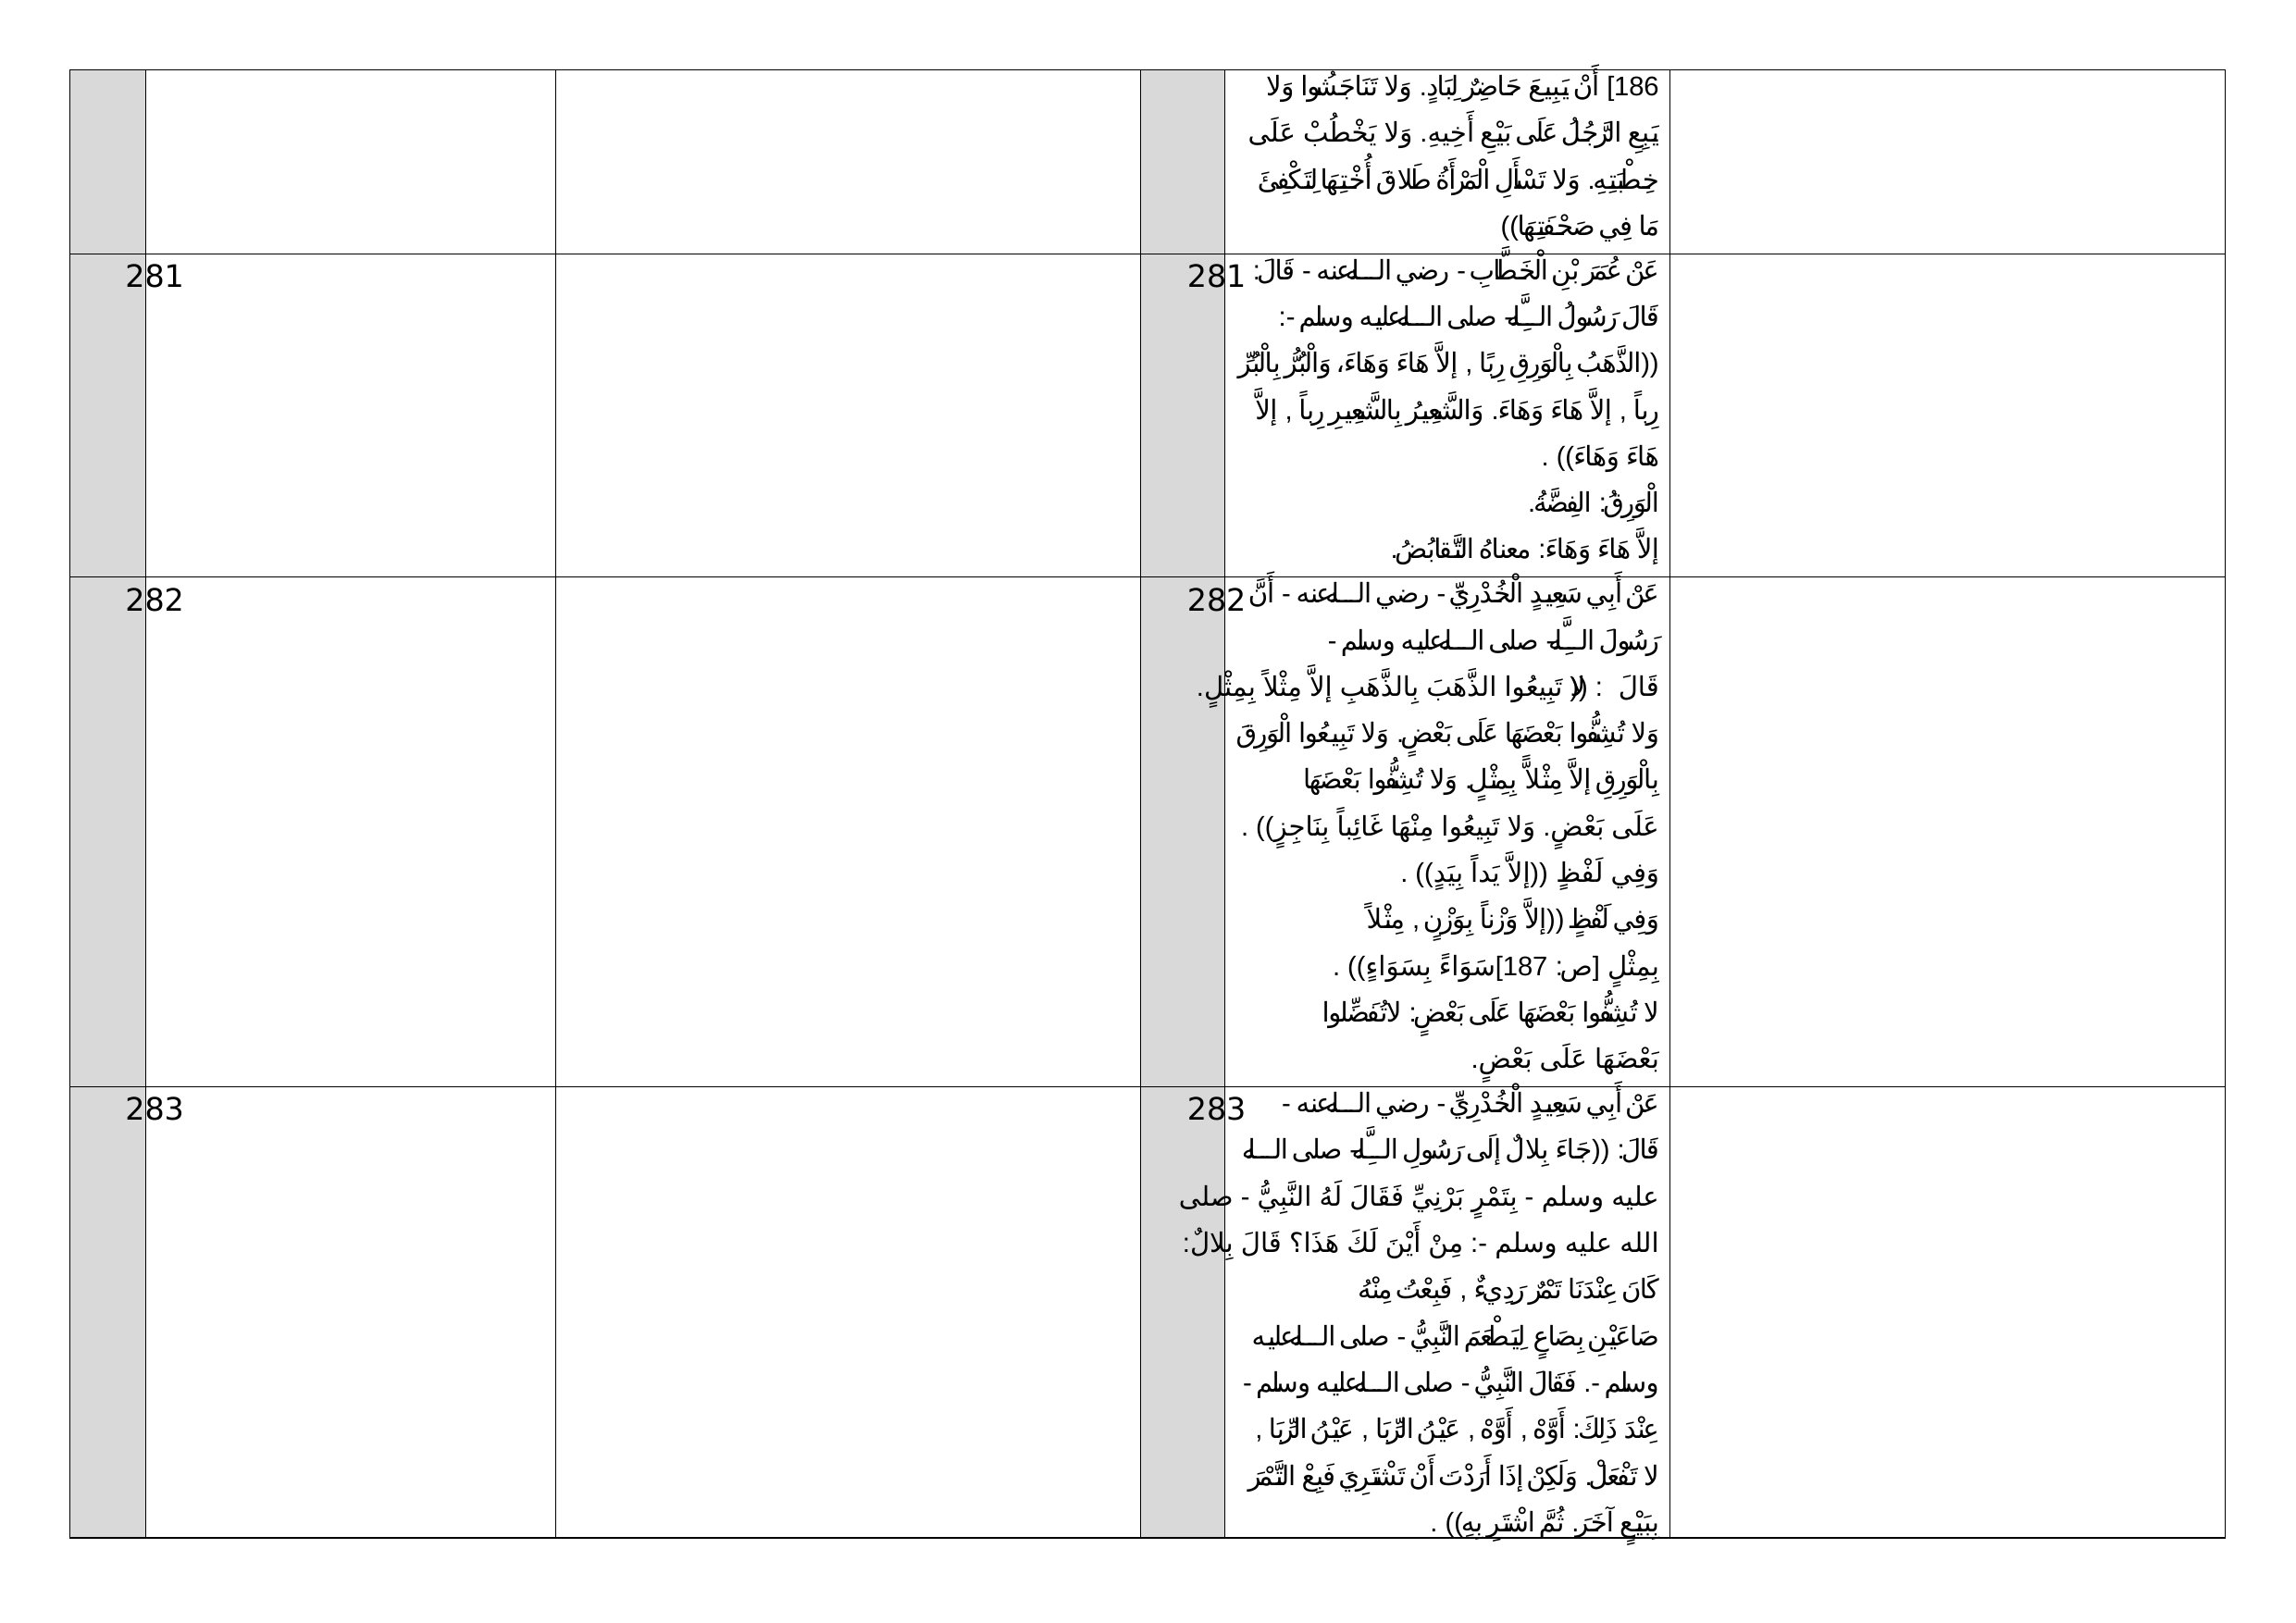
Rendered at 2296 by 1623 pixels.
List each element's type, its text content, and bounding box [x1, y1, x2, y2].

table_cell [556, 254, 1140, 576]
table_cell [1141, 1087, 1224, 1537]
table_cell [70, 70, 145, 254]
table_cell [1670, 577, 2225, 1086]
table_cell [1225, 70, 1669, 254]
table_cell [1670, 1087, 2225, 1537]
table_cell [556, 577, 1140, 1086]
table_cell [1225, 1087, 1669, 1537]
table_cell [146, 1087, 555, 1537]
table_cell [1670, 254, 2225, 576]
table_cell [1141, 70, 1224, 254]
table_cell [1141, 577, 1224, 1086]
table_cell [146, 577, 555, 1086]
table_cell [70, 1087, 145, 1537]
table_cell [1670, 70, 2225, 254]
table_cell [70, 577, 145, 1086]
table_cell [556, 70, 1140, 254]
table_cell عَنْ عُمَرَ بْنِ الْخَطَّابِ - رضي الله عنه - قَالَ: قَالَ رَسُولُ اللَّهِ - صلى الله عليه وسلم -: ((الذَّهَبُ بِالْوَرِقِ رِبًا , إلاَّ هَاءَ وَهَاءَ، وَالْبُرُّ بِالْبُرِّ رِباً , إلاَّ هَاءَ وَهَاءَ. وَالشَّعِيرُ بِالشَّعِيرِ رِباً , إلاَّ هَاءَ وَهَاءَ)) . الْوَرِقُ: الفِضَّةُ. إلاَّ هَاءَ وَهَاءَ: معناهُ التَّقابُضُ. [1225, 254, 1669, 576]
table_cell [146, 254, 555, 576]
table_cell عَنْ أَبِي سَعِيدٍ الْخُدْرِيِّ - رضي الله عنه - أَنَّ رَسُولَ اللَّهِ - صلى الله عليه وسلم - قَالَ: ((لا تَبِيعُوا الذَّهَبَ بِالذَّهَبِ إلاَّ مِثْلاً بِمِثْلٍ. وَلا تُشِفُّوا بَعْضَهَا عَلَى بَعْضٍ. وَلا تَبِيعُوا الْوَرِقَ بِالْوَرِقِ إلاَّ مِثْلاًّ بِمِثْلٍ. وَلا تُشِفُّوا بَعْضَهَا عَلَى بَعْضٍ. وَلا تَبِيعُوا مِنْهَا غَائِباً بِنَاجِزٍ)) . وَفِي لَفْظٍ ((إلاَّ يَداً بِيَدٍ)) . وَفِي لَفْظٍ ((إلاَّ وَزْناً بِوَزْنٍ , مِثْلاً بِمِثْلٍ [ص: 187]سَوَاءً بِسَوَاءٍ)) . لا تُشِفُّوا بَعْضَهَا عَلَى بَعْضٍ: لاتُفَضِّلوا بَعْضَهَا عَلَى بَعْضٍ. [1225, 577, 1669, 1086]
table_cell [146, 70, 555, 254]
table_cell [70, 254, 145, 576]
table_cell [1141, 254, 1224, 576]
table_cell [556, 1087, 1140, 1537]
